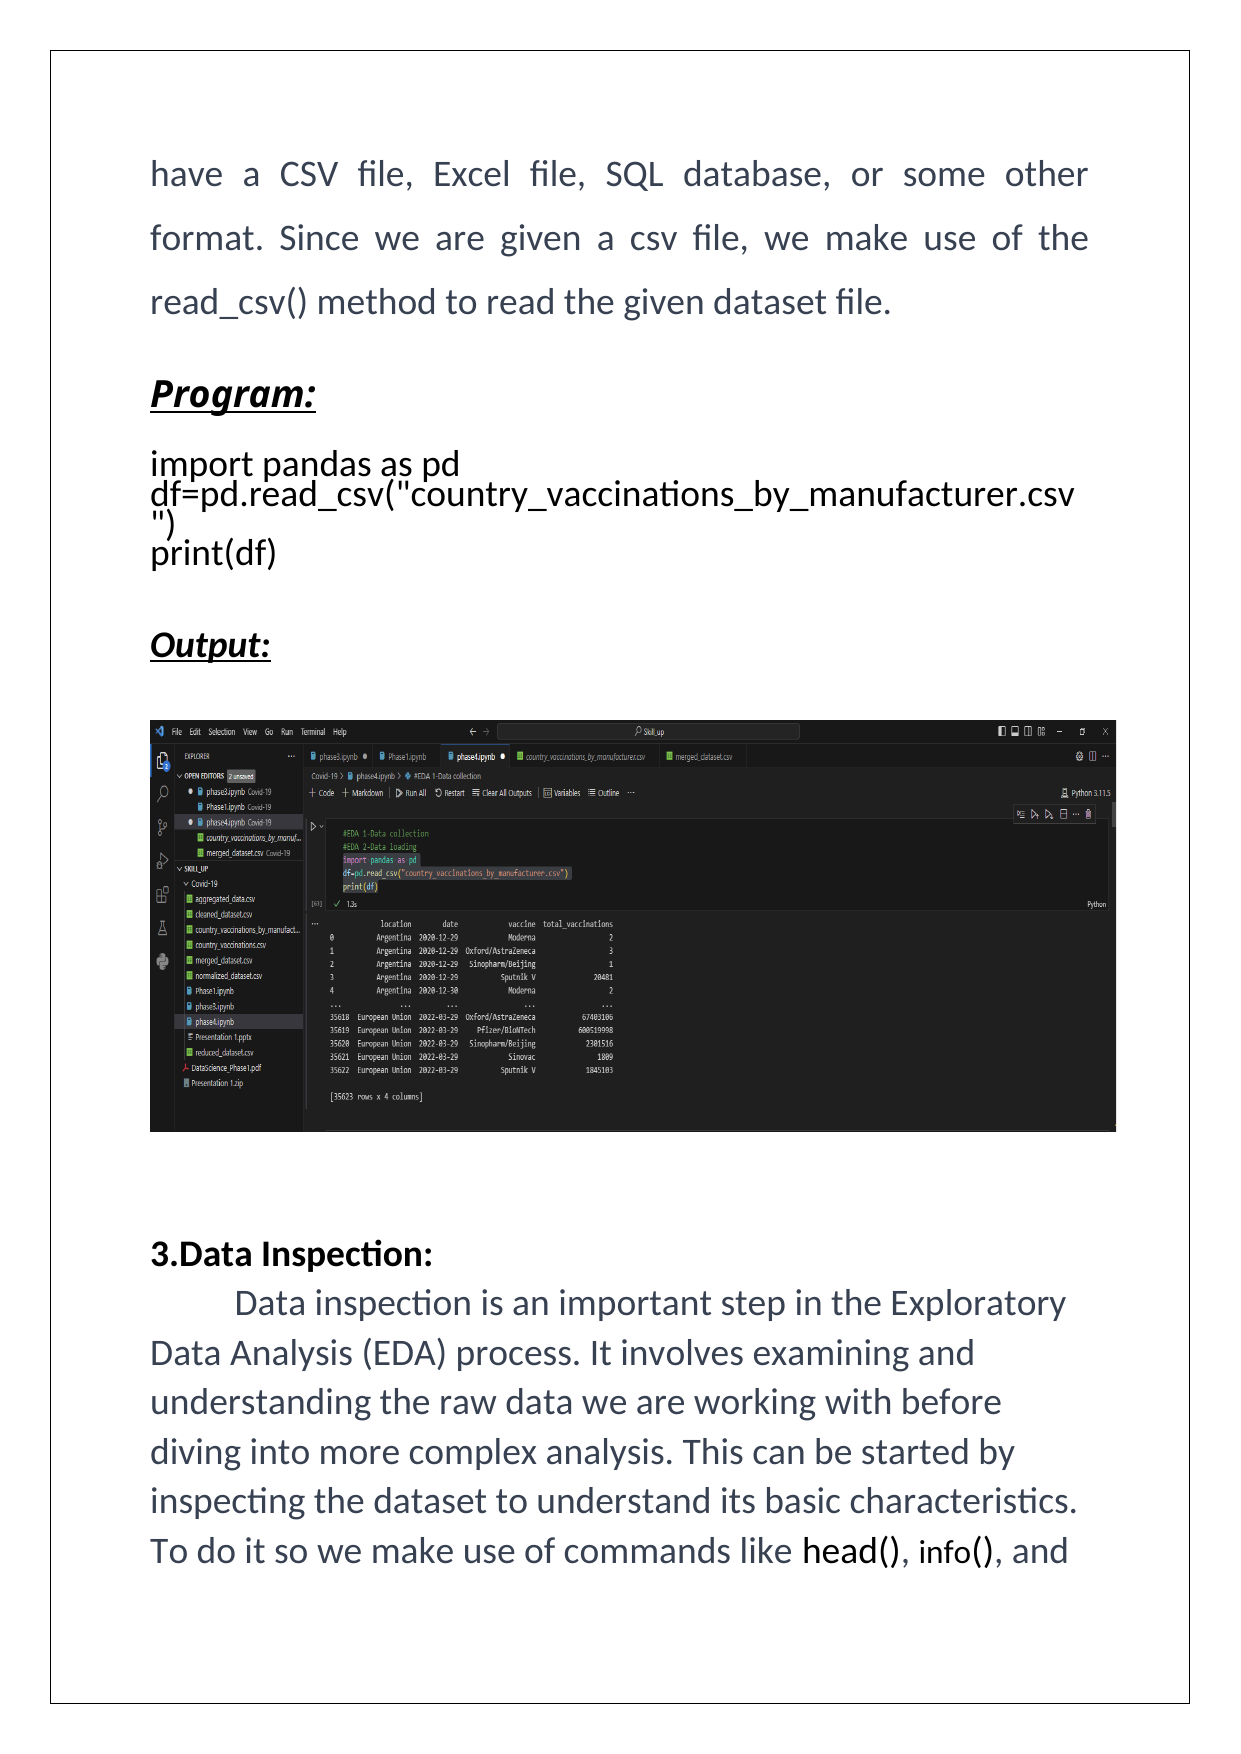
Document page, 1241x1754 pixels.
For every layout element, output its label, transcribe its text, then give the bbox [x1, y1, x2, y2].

text print(df) [150, 542, 1090, 572]
picture [150, 720, 1117, 1132]
text Program: [150, 367, 1090, 418]
text import pandas as pd [150, 453, 1090, 482]
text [150, 1230, 1090, 1572]
text Output: [150, 621, 1090, 667]
text df=pd.read_csv("country_vaccinations_by_manufacturer.csv") [150, 482, 1090, 542]
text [150, 150, 1090, 324]
